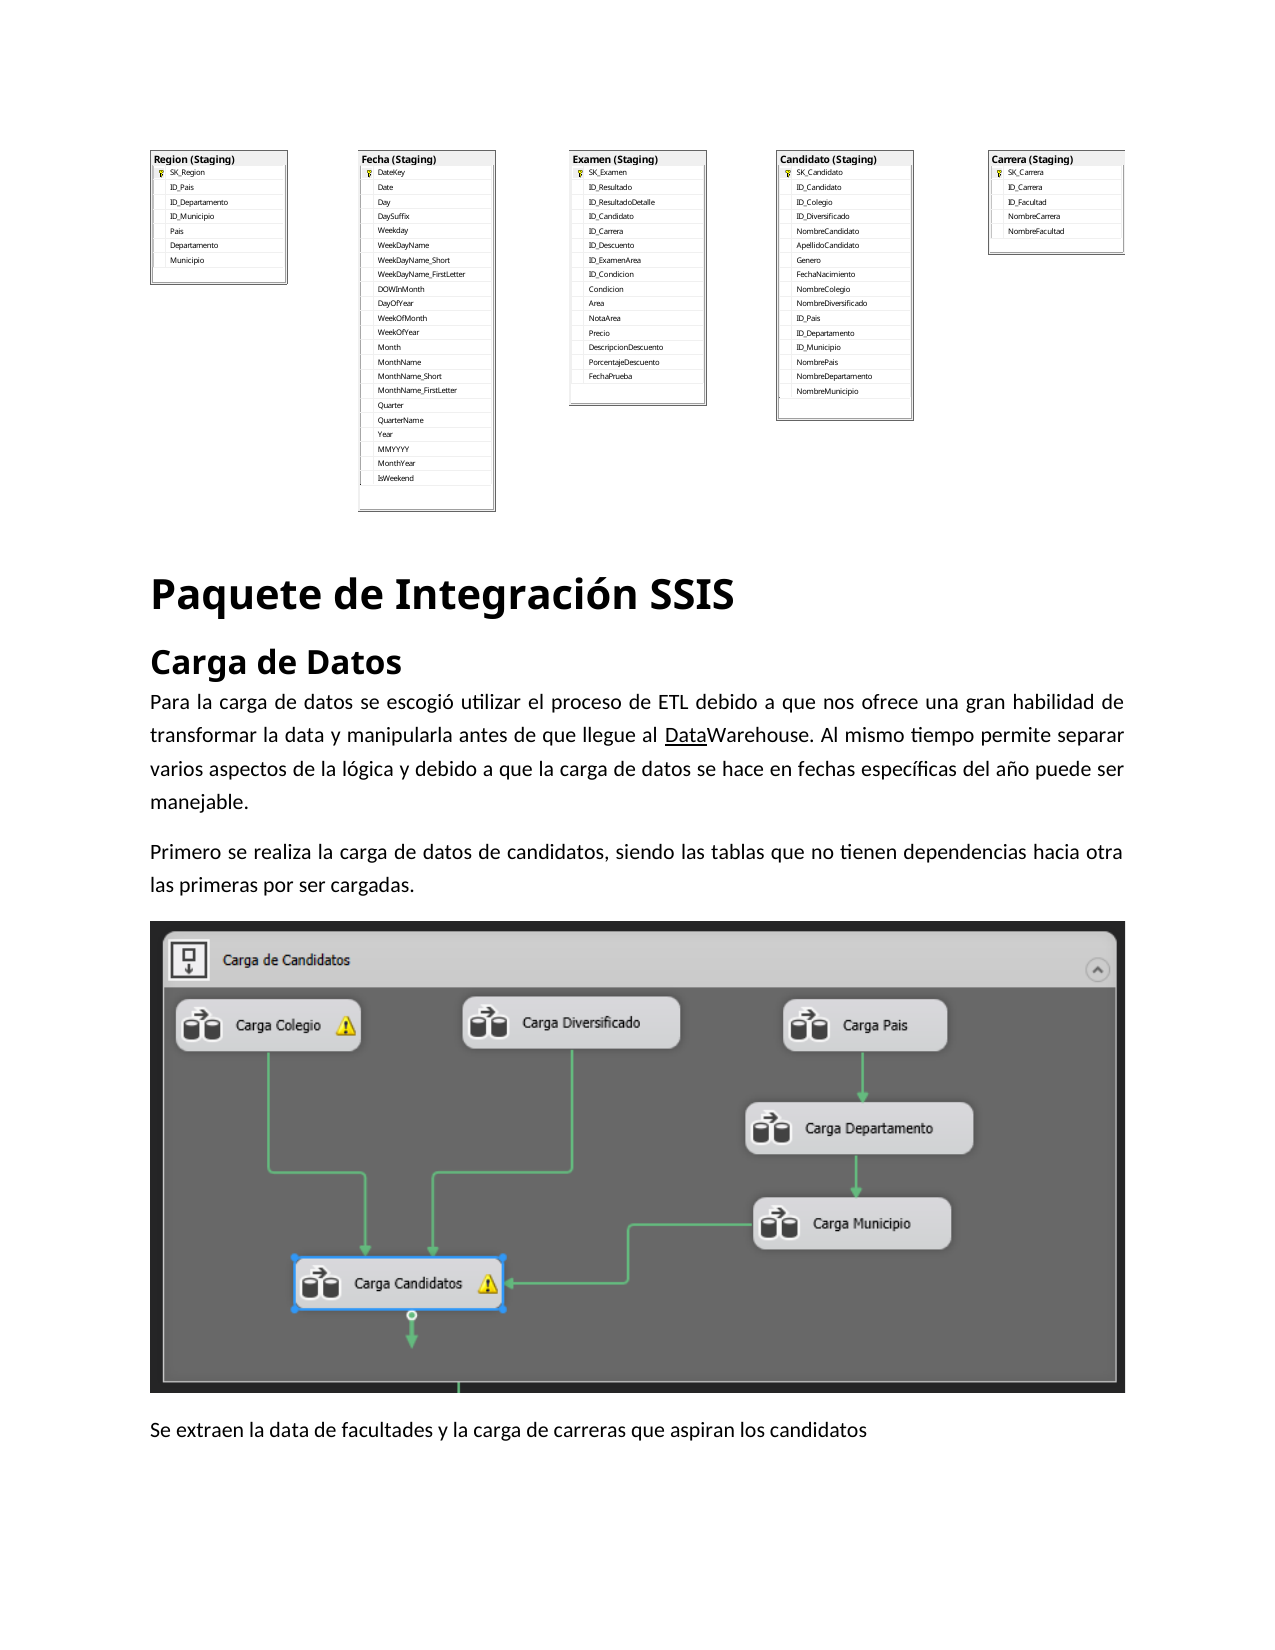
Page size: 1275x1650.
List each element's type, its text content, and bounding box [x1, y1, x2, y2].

text Para la carga de datos se escogió utilizar el proceso de ETL debido a que nos ofrece una gran habilidad de transformar la data y manipularla antes de que llegue al DataWarehouse. Al mismo tiempo permite separar varios aspectos de la lógica y debido a que la carga de datos se hace en fechas específicas del año puede ser manejable. [150, 688, 1125, 815]
picture [150, 921, 1125, 1393]
subtitle Carga de Datos [150, 638, 1125, 684]
text Se extraen la data de facultades y la carga de carreras que aspiran los candidatos [150, 1416, 1125, 1443]
subtitle Paquete de Integración SSIS [150, 565, 1125, 622]
text Primero se realiza la carga de datos de candidatos, siendo las tablas que no tienen dependencias hacia otra las primeras por ser cargadas. [150, 838, 1125, 898]
